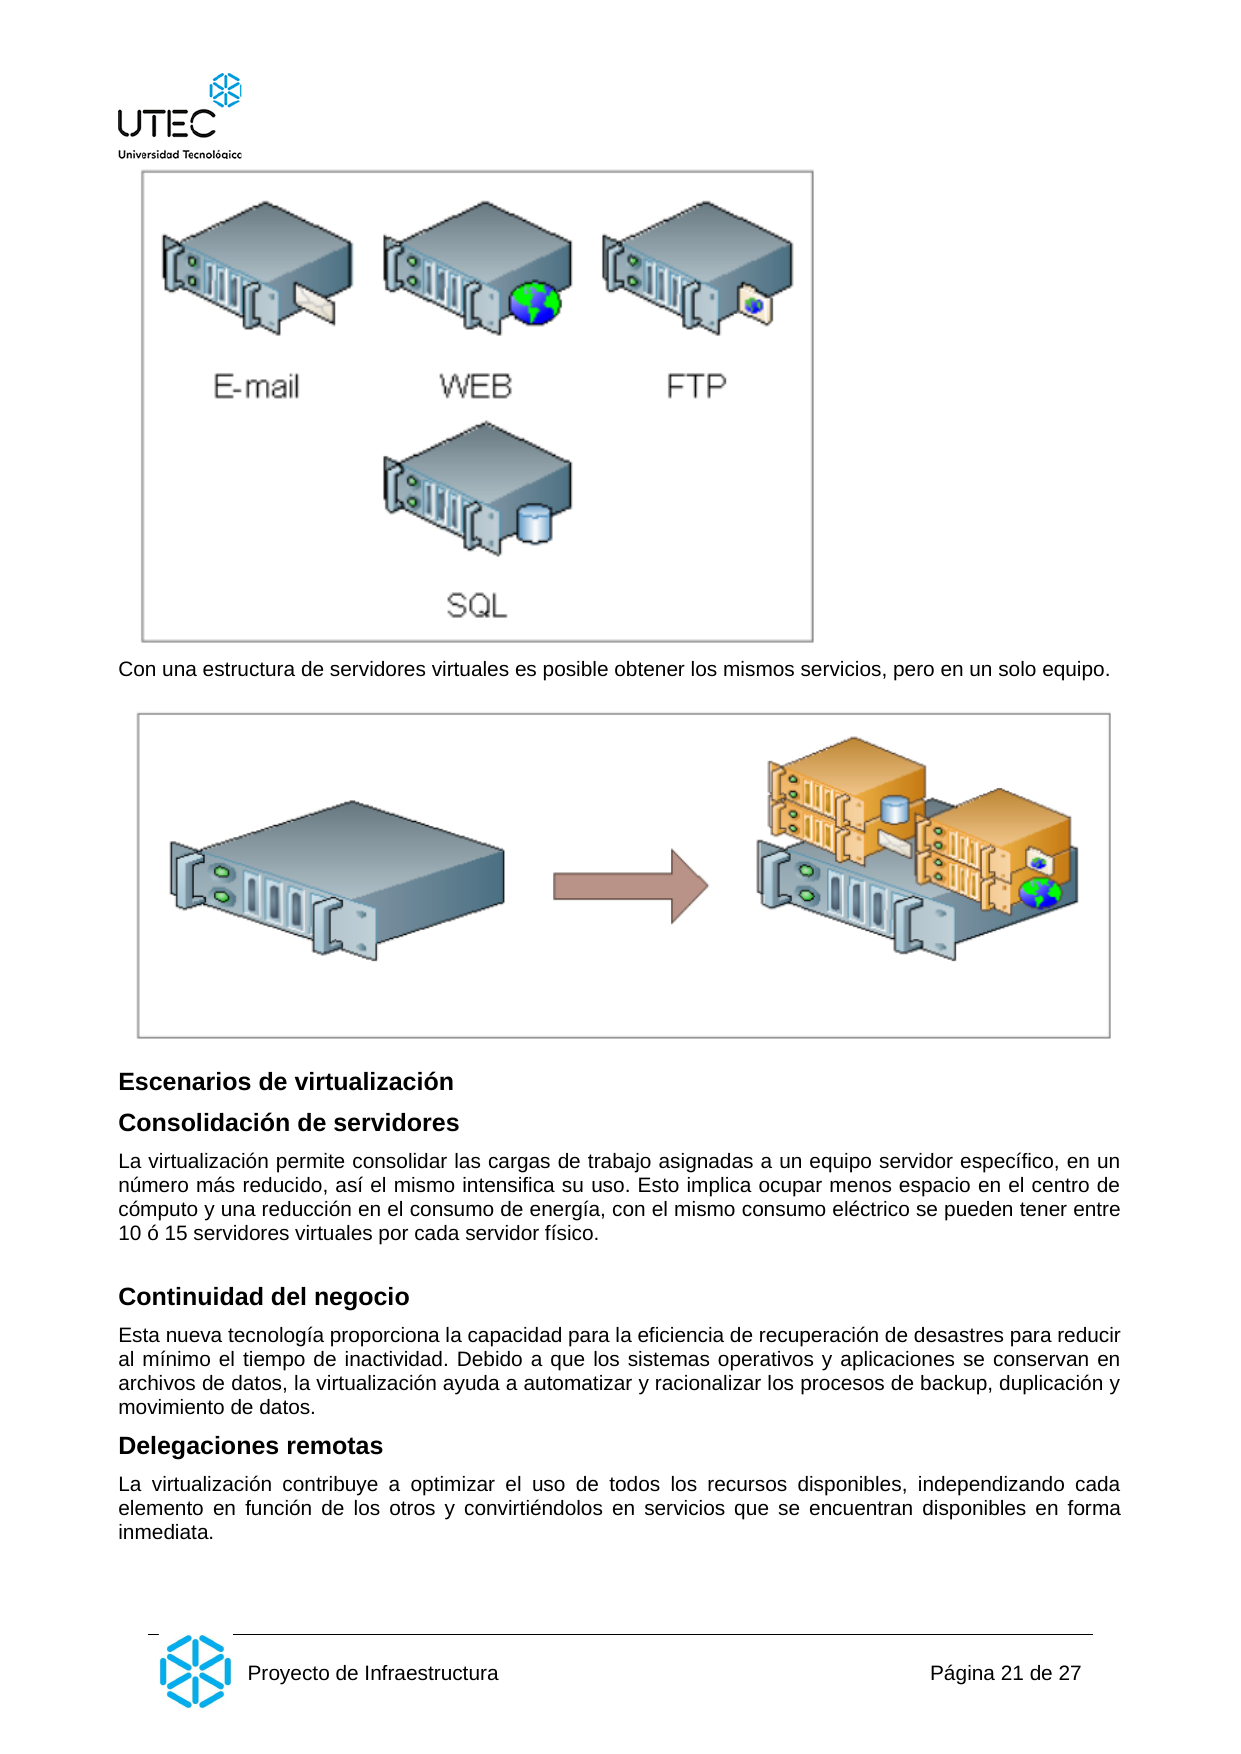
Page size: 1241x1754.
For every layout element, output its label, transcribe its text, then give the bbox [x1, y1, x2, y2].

text La virtualización contribuye a optimizar el uso de todos los recursos disponibles, independizando cada elemento en función de los otros y convirtiéndolos en servicios que se encuentran disponibles en forma inmediata. [118, 1472, 1122, 1544]
subtitle Consolidación de servidores [118, 1108, 1122, 1137]
subtitle Continuidad del negocio [118, 1281, 1122, 1310]
picture [118, 704, 1123, 1055]
picture [158, 1634, 233, 1710]
picture [232, 73, 242, 84]
text Esta nueva tecnología proporciona la capacidad para la eficiencia de recuperación de desastres para reducir al mínimo el tiempo de inactividad. Debido a que los sistemas operativos y aplicaciones se conservan en archivos de datos, la virtualización ayuda a automatizar y racionalizar los procesos de backup, duplicación y movimiento de datos. [118, 1323, 1122, 1418]
picture [228, 77, 236, 86]
subtitle Delegaciones remotas [118, 1431, 1122, 1460]
picture [216, 95, 224, 104]
picture [213, 86, 221, 96]
picture [216, 77, 224, 87]
text La virtualización permite consolidar las cargas de trabajo asignadas a un equipo servidor específico, en un número más reducido, así el mismo intensifica su uso. Esto implica ocupar menos espacio en el centro de cómputo y una reducción en el consumo de energía, con el mismo consumo eléctrico se pueden tener entre 10 ó 15 servidores virtuales por cada servidor físico. [118, 1149, 1122, 1245]
picture [228, 95, 236, 103]
text Con una estructura de servidores virtuales es posible obtener los mismos servicios, pero en un solo equipo. [118, 657, 1122, 681]
subtitle Escenarios de virtualización [118, 1067, 1122, 1095]
picture [118, 73, 842, 657]
picture [231, 86, 239, 95]
